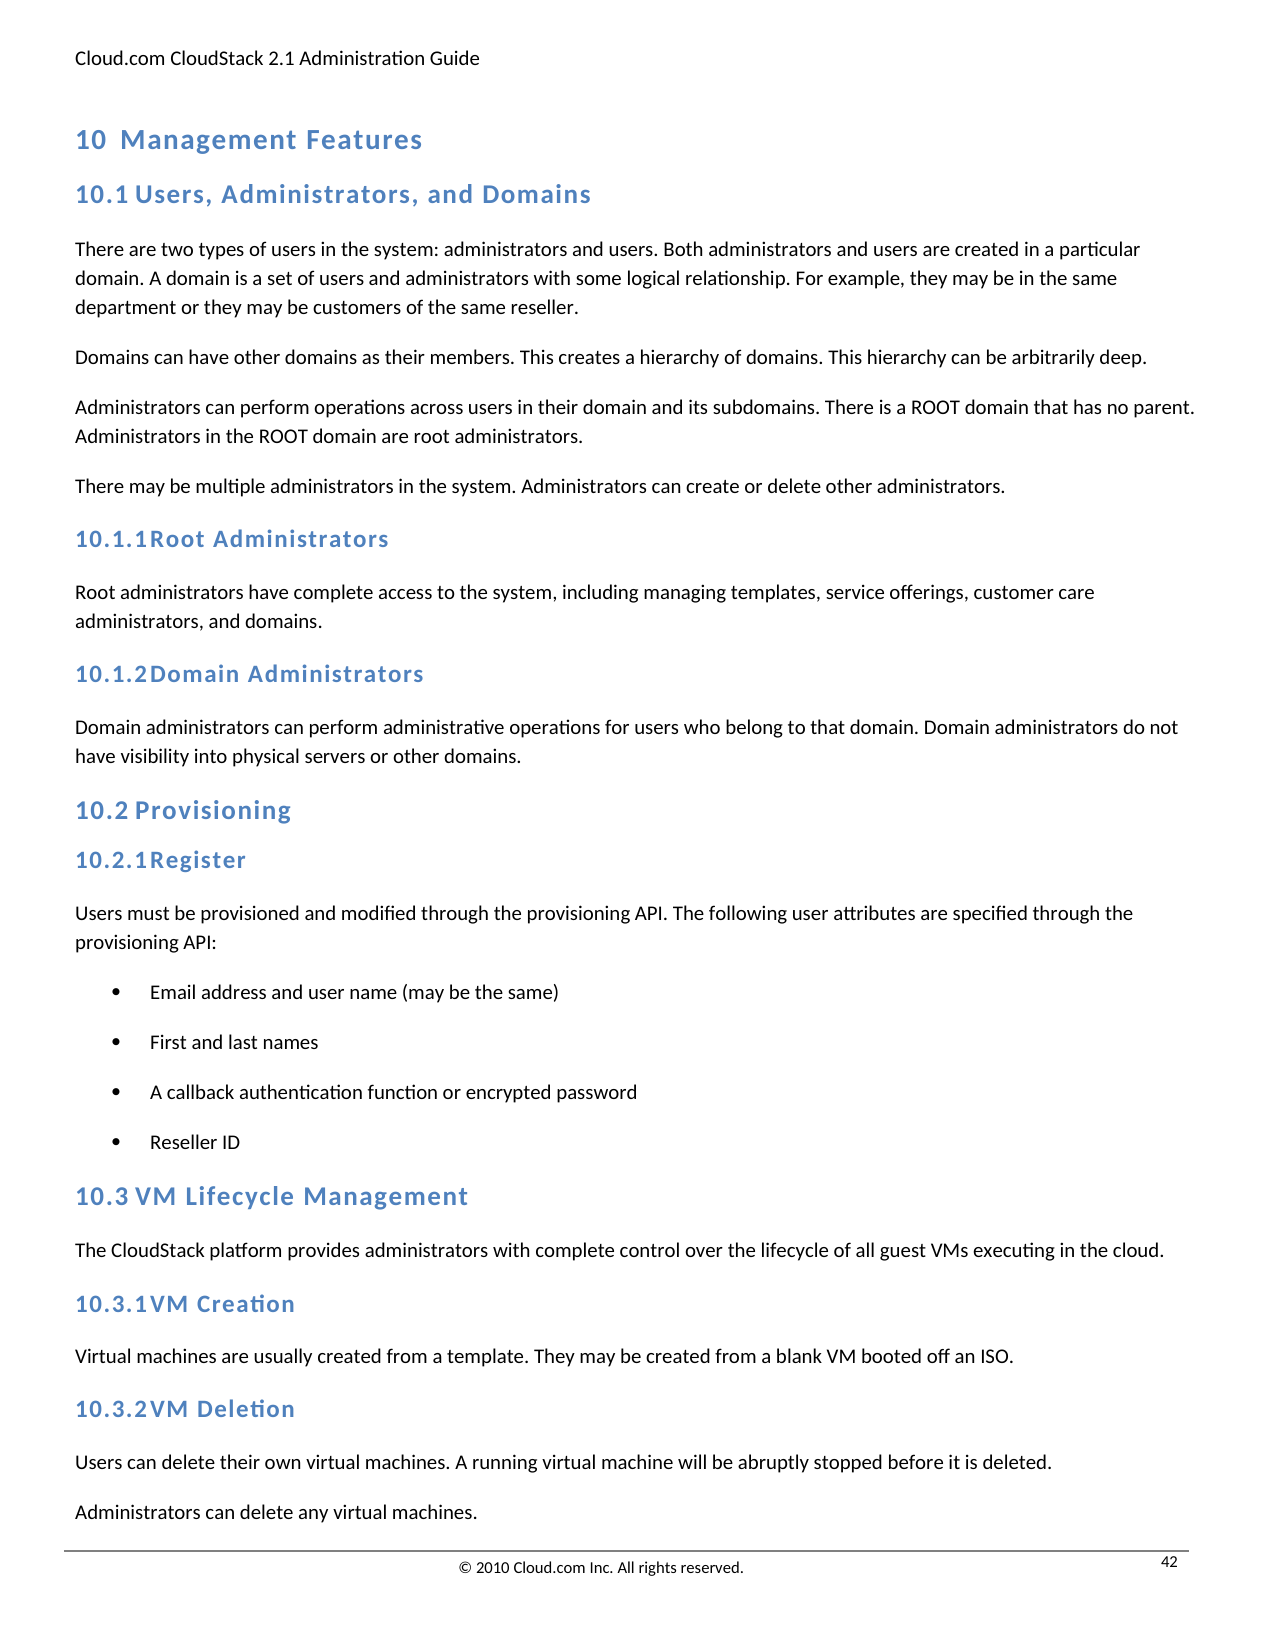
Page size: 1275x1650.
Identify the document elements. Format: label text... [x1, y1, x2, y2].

subtitle VM Lifecycle Management [75, 1179, 1200, 1212]
subtitle Users, Administrators, and Domains [75, 177, 1200, 210]
text Administrators can perform operations across users in their domain and its subdomains. There is a ROOT domain that has no parent. Administrators in the ROOT domain are root administrators. [75, 394, 1200, 449]
text Domain administrators can perform administrative operations for users who belong to that domain. Domain administrators do not have visibility into physical servers or other domains. [75, 714, 1200, 769]
subtitle VM Creation [75, 1288, 1200, 1318]
list First and last names [112, 1029, 1200, 1054]
list A callback authentication function or encrypted password [112, 1079, 1200, 1104]
subtitle VM Deletion [75, 1393, 1200, 1424]
text Root administrators have complete access to the system, including managing templates, service offerings, customer care administrators, and domains. [75, 579, 1200, 634]
text Virtual machines are usually created from a template. They may be created from a blank VM booted off an ISO. [75, 1343, 1200, 1369]
text Administrators can delete any virtual machines. [75, 1499, 1200, 1525]
subtitle Management Features [75, 121, 1200, 156]
subtitle Root Administrators [75, 523, 1200, 554]
text There may be multiple administrators in the system. Administrators can create or delete other administrators. [75, 473, 1200, 499]
text Users must be provisioned and modified through the provisioning API. The following user attributes are specified through the provisioning API: [75, 900, 1200, 954]
text Users can delete their own virtual machines. A running virtual machine will be abruptly stopped before it is deleted. [75, 1449, 1200, 1475]
text The CloudStack platform provides administrators with complete control over the lifecycle of all guest VMs executing in the cloud. [75, 1238, 1200, 1263]
subtitle Register [75, 844, 1200, 874]
list Reseller ID [112, 1129, 1200, 1154]
text There are two types of users in the system: administrators and users. Both administrators and users are created in a particular domain. A domain is a set of users and administrators with some logical relationship. For example, they may be in the same department or they may be customers of the same reseller. [75, 236, 1200, 320]
list Email address and user name (may be the same) [112, 979, 1200, 1004]
subtitle Domain Administrators [75, 658, 1200, 689]
subtitle Provisioning [75, 793, 1200, 827]
text Domains can have other domains as their members. This creates a hierarchy of domains. This hierarchy can be arbitrarily deep. [75, 344, 1200, 370]
